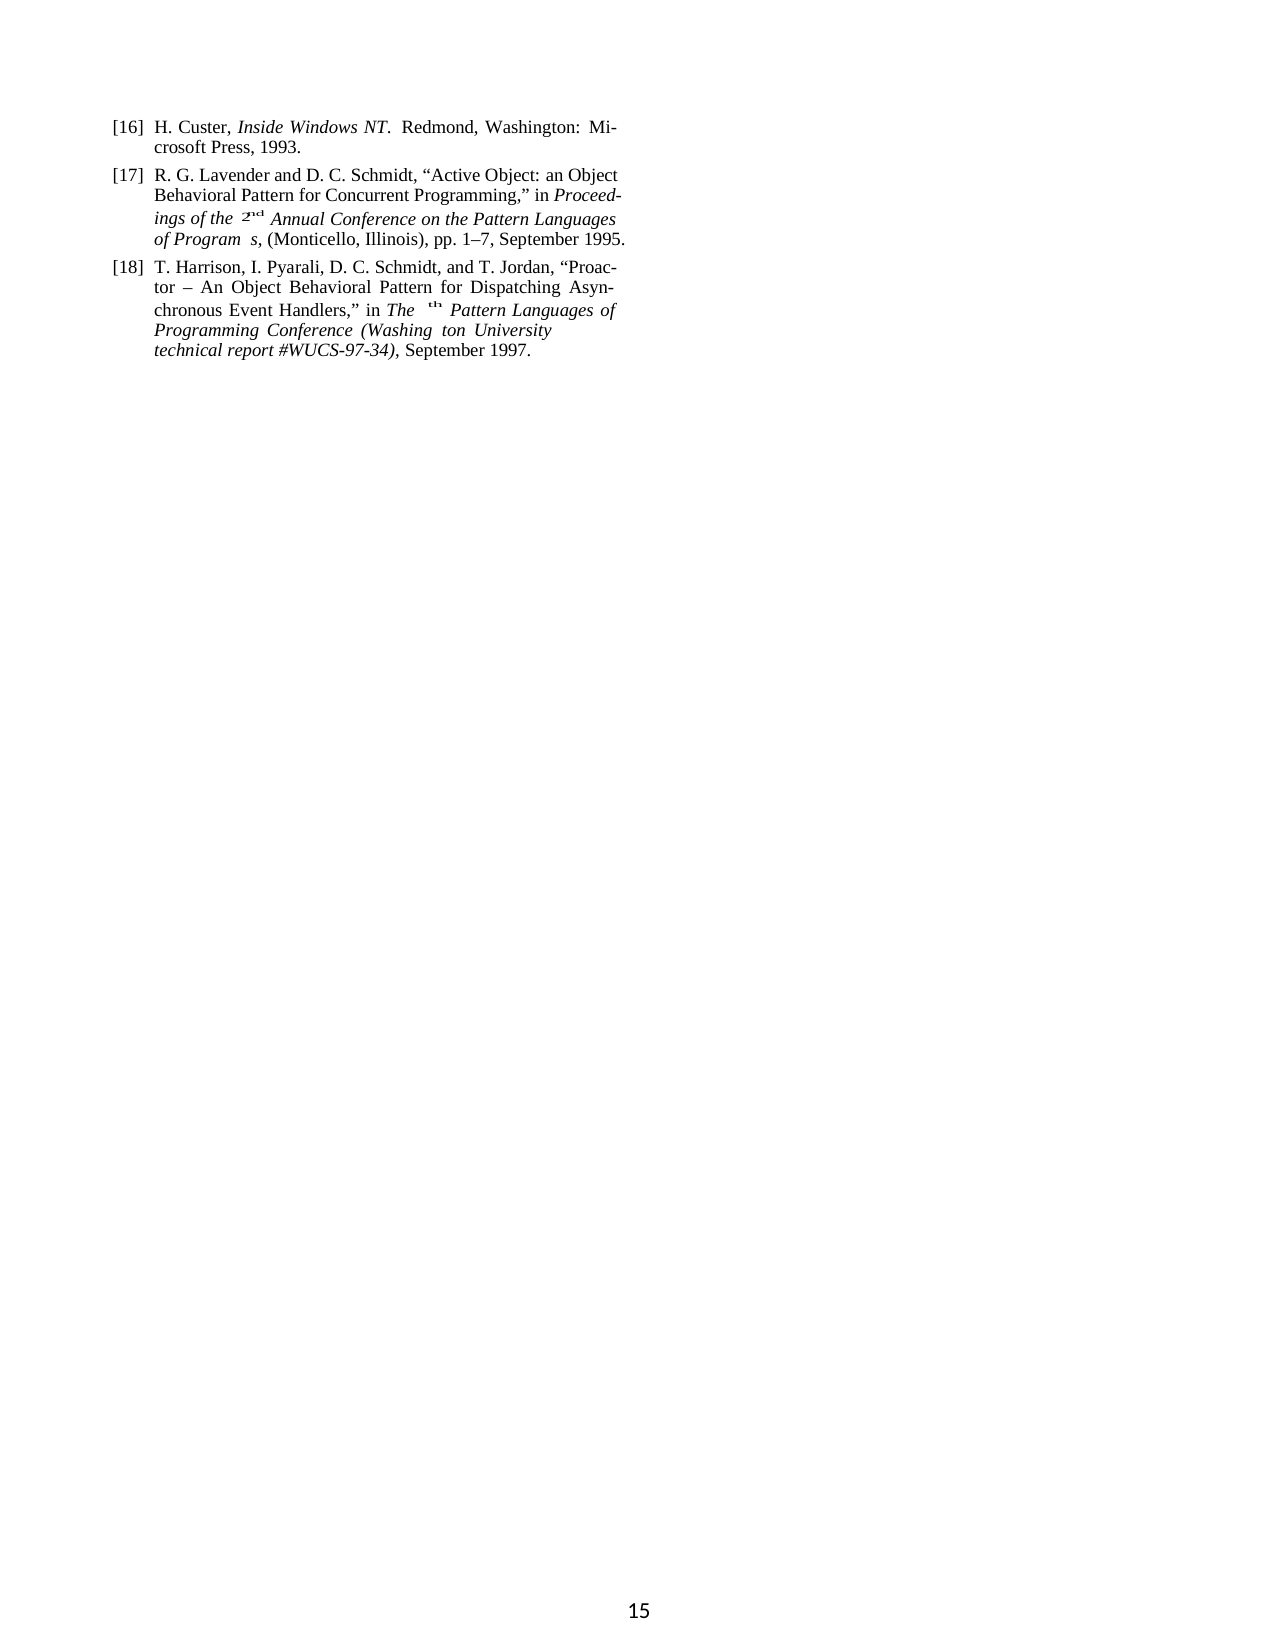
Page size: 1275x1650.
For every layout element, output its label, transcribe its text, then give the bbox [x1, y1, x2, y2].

text [16] H. Custer, Inside Windows NT. Redmond, Washington: Mi- crosoft Press, 1993. [112, 117, 618, 157]
text nd Annual Conference on the Pattern Languages [247, 207, 1098, 224]
text th Pattern Languages of [428, 298, 1098, 316]
text chronous Event Handlers,” in The [154, 298, 419, 315]
text Programming Conference (Washing ton University technical report #WUCS-97-34), September 1997. [154, 320, 618, 360]
text Behavioral Pattern for Concurrent Programming,” in Proceed- [154, 186, 1098, 206]
text ings of the [154, 206, 239, 223]
text [17] R. G. Lavender and D. C. Schmidt, “Active Object: an Object [112, 164, 1098, 186]
text of Program2s, (Monticello, Illinois), pp. 1–7, September 1995. [154, 224, 1098, 249]
text [18] T. Harrison, I. Pyarali, D. C. Schmidt, and T. Jordan, “Proac- tor – An Object Behavioral Pattern for Dispatching Asyn- [112, 257, 618, 297]
